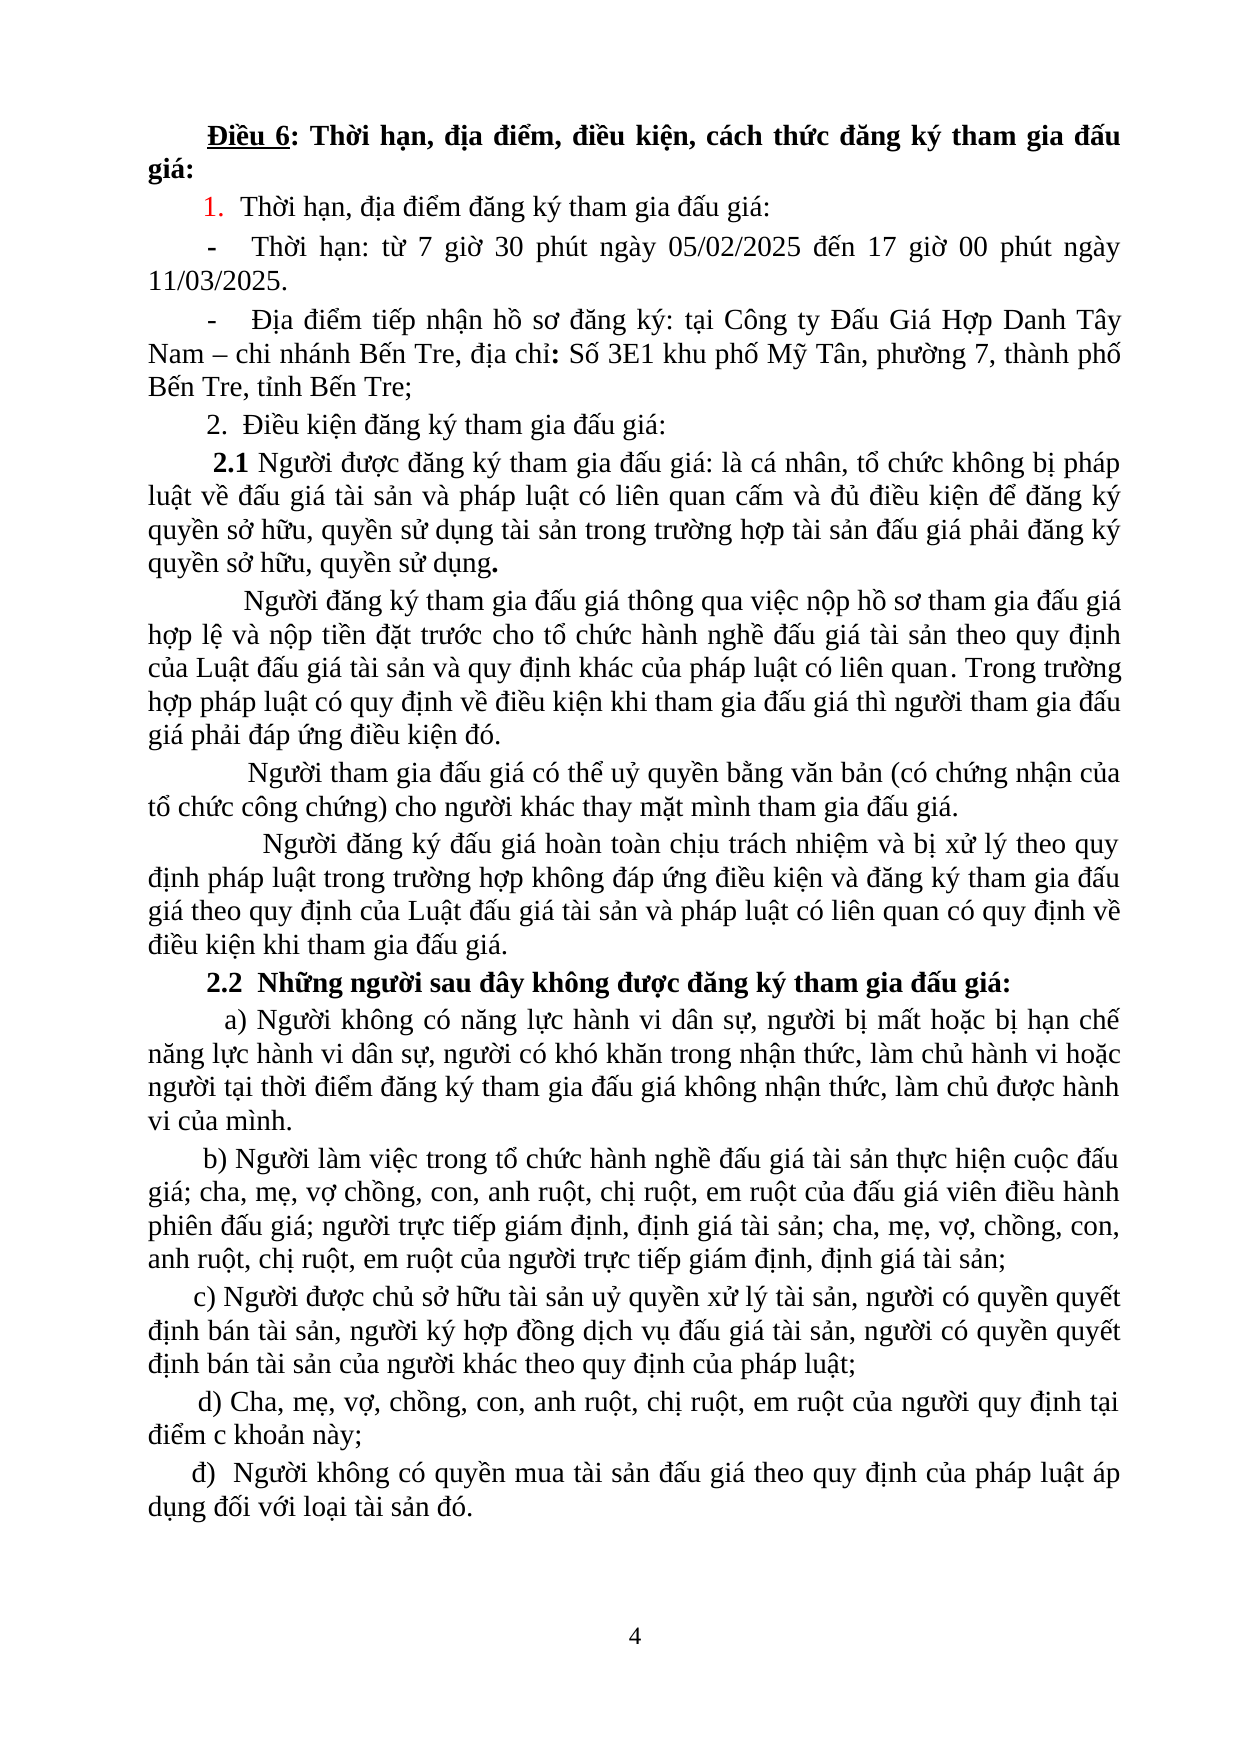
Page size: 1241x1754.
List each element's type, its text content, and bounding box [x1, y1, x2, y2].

text Người đăng ký đấu giá hoàn toàn chịu trách nhiệm và bị xử lý theo quy định pháp luật trong trường hợp không đáp ứng điều kiện và đăng ký tham gia đấu giá theo quy định của Luật đấu giá tài sản và pháp luật có liên quan có quy định về điều kiện khi tham gia đấu giá. [148, 826, 1122, 961]
text a) Người không có năng lực hành vi dân sự, người bị mất hoặc bị hạn chế năng lực hành vi dân sự, người có khó khăn trong nhận thức, làm chủ hành vi hoặc người tại thời điểm đăng ký tham gia đấu giá không nhận thức, làm chủ được hành vi của mình. [148, 1002, 1122, 1137]
text b) Người làm việc trong tổ chức hành nghề đấu giá tài sản thực hiện cuộc đấu giá; cha, mẹ, vợ chồng, con, anh ruột, chị ruột, em ruột của đấu giá viên điều hành phiên đấu giá; người trực tiếp giám định, định giá tài sản; cha, mẹ, vợ, chồng, con, anh ruột, chị ruột, em ruột của người trực tiếp giám định, định giá tài sản; [148, 1141, 1122, 1275]
text Người tham gia đấu giá có thể uỷ quyền bằng văn bản (có chứng nhận của tổ chức công chứng) cho người khác thay mặt mình tham gia đấu giá. [148, 755, 1122, 822]
text Người đăng ký tham gia đấu giá thông qua việc nộp hồ sơ tham gia đấu giá hợp lệ và nộp tiền đặt trước cho tổ chức hành nghề đấu giá tài sản theo quy định của Luật đấu giá tài sản và quy định khác của pháp luật có liên quan. Trong trường hợp pháp luật có quy định về điều kiện khi tham gia đấu giá thì người tham gia đấu giá phải đáp ứng điều kiện đó. [148, 583, 1122, 751]
text 2.2 Những người sau đây không được đăng ký tham gia đấu giá: [148, 965, 1122, 998]
text 2. Điều kiện đăng ký tham gia đấu giá: [148, 407, 1122, 441]
list Thời hạn: từ 7 giờ 30 phút ngày 05/02/2025 đến 17 giờ 00 phút ngày 11/03/2025. [148, 229, 1122, 296]
text d) Cha, mẹ, vợ, chồng, con, anh ruột, chị ruột, em ruột của người quy định tại điểm c khoản này; [148, 1384, 1122, 1451]
list Địa điểm tiếp nhận hồ sơ đăng ký: tại Công ty Đấu Giá Hợp Danh Tây Nam – chi nhánh Bến Tre, địa chỉ: Số 3E1 khu phố Mỹ Tân, phường 7, thành phố Bến Tre, tỉnh Bến Tre; [148, 302, 1122, 403]
text đ) Người không có quyền mua tài sản đấu giá theo quy định của pháp luật áp dụng đối với loại tài sản đó. [148, 1455, 1122, 1522]
text Điều 6: Thời hạn, địa điểm, điều kiện, cách thức đăng ký tham gia đấu giá: [148, 118, 1122, 185]
text 2.1 Người được đăng ký tham gia đấu giá: là cá nhân, tổ chức không bị pháp luật về đấu giá tài sản và pháp luật có liên quan cấm và đủ điều kiện để đăng ký quyền sở hữu, quyền sử dụng tài sản trong trường hợp tài sản đấu giá phải đăng ký quyền sở hữu, quyền sử dụng. [148, 445, 1122, 579]
text c) Người được chủ sở hữu tài sản uỷ quyền xử lý tài sản, người có quyền quyết định bán tài sản, người ký hợp đồng dịch vụ đấu giá tài sản, người có quyền quyết định bán tài sản của người khác theo quy định của pháp luật; [148, 1279, 1122, 1380]
list Thời hạn, địa điểm đăng ký tham gia đấu giá: [202, 189, 1122, 223]
